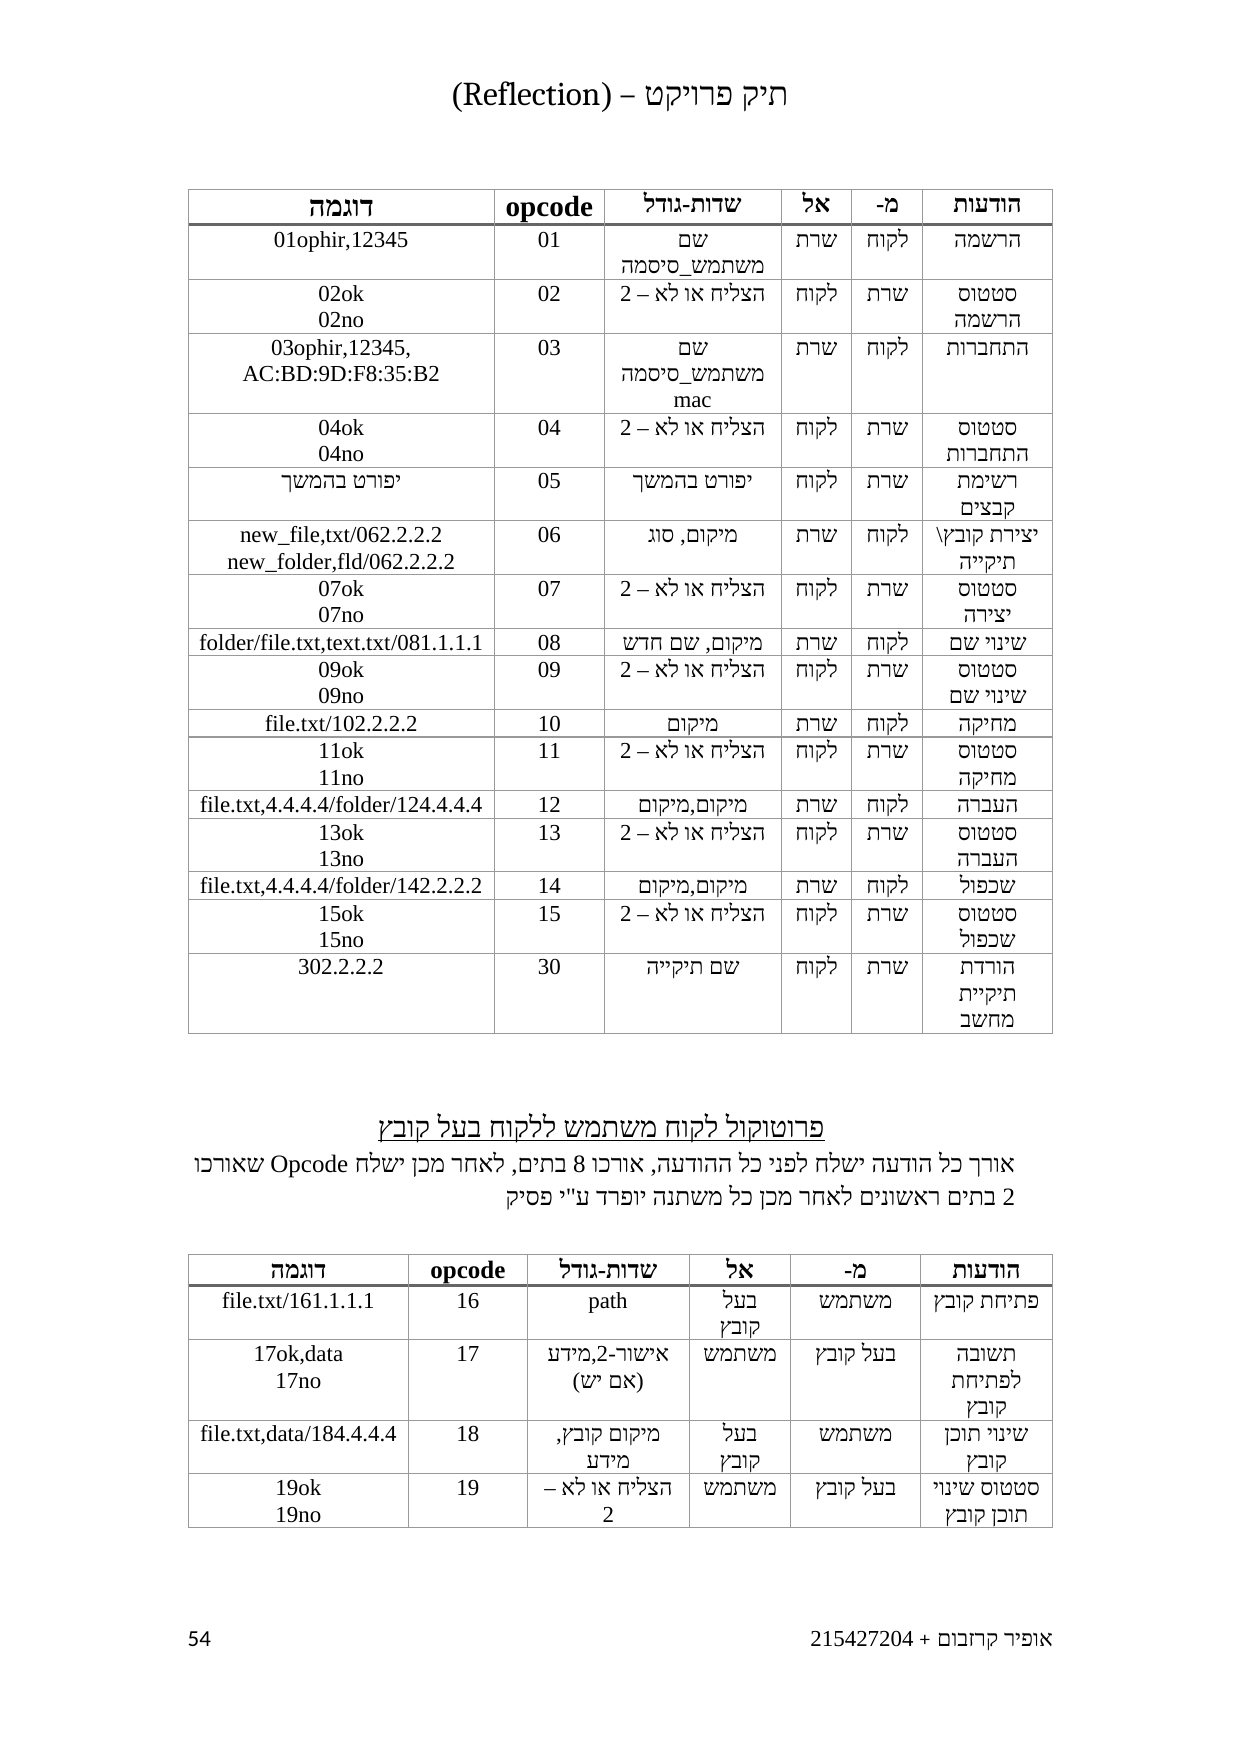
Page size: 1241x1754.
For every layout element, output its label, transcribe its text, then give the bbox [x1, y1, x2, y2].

table_cell לקוח [852, 334, 922, 413]
table_cell שרת [852, 575, 922, 628]
table_cell לקוח [852, 872, 922, 899]
table_cell שרת [852, 819, 922, 871]
table_cell סטטוס שינוי תוכן קובץ [921, 1474, 1052, 1527]
table_cell לקוח [782, 738, 851, 790]
table_cell לקוח [782, 280, 851, 333]
table_cell לקוח [852, 226, 922, 279]
table_header הודעות [921, 1255, 1052, 1283]
table_cell 30 [495, 954, 604, 1032]
table_cell בעל קובץ [690, 1287, 790, 1339]
table_cell שינוי תוכן קובץ [921, 1421, 1052, 1473]
table_cell בעל קובץ [791, 1340, 920, 1419]
table_header דוגמה [189, 1255, 408, 1283]
table_cell הצליח או לא – 2 [605, 656, 781, 709]
table_cell 05 [495, 468, 604, 520]
table_cell סטטוס העברה [923, 819, 1052, 871]
table_cell 02 [495, 280, 604, 333]
table_cell שרת [852, 954, 922, 1032]
table_cell לקוח [782, 819, 851, 871]
table_cell 13ok 13no [189, 819, 494, 871]
table_cell 06 [495, 521, 604, 574]
table_cell 19ok 19no [189, 1474, 408, 1527]
table_cell יפורט בהמשך [605, 468, 781, 520]
table_cell לקוח [852, 791, 922, 817]
table_header דוגמה [189, 190, 494, 223]
table_header מ- [791, 1255, 920, 1283]
table_cell תשובה לפתיחת קובץ [921, 1340, 1052, 1419]
table_cell לקוח [852, 629, 922, 655]
table_cell 15 [495, 900, 604, 952]
table_cell 02ok 02no [189, 280, 494, 333]
table_cell לקוח [782, 656, 851, 709]
table_cell הצליח או לא – 2 [605, 280, 781, 333]
table_cell לקוח [782, 468, 851, 520]
table_cell 03 [495, 334, 604, 413]
table_cell 062.2.2.2/new_file,txt 062.2.2.2/new_folder,fld [189, 521, 494, 574]
table_cell שרת [852, 468, 922, 520]
table_cell 03ophir,12345, AC:BD:9D:F8:35:B2 [189, 334, 494, 413]
table_cell 12 [495, 791, 604, 817]
table_cell סטטוס מחיקה [923, 738, 1052, 790]
table_cell 11ok 11no [189, 738, 494, 790]
table_cell פתיחת קובץ [921, 1287, 1052, 1339]
table_cell שרת [852, 656, 922, 709]
table_cell שם משתמש_סיסמה mac [605, 334, 781, 413]
table_cell לקוח [852, 710, 922, 736]
table_cell הרשמה [923, 226, 1052, 279]
table_cell 04ok 04no [189, 414, 494, 467]
table_cell העברה [923, 791, 1052, 817]
table_cell 01 [495, 226, 604, 279]
table_cell 19 [409, 1474, 527, 1527]
table_header שדות-גודל [528, 1255, 689, 1283]
table_cell מחיקה [923, 710, 1052, 736]
table_cell הצליח או לא – 2 [528, 1474, 689, 1527]
table_cell סטטוס שכפול [923, 900, 1052, 952]
table_cell רשימת קבצים [923, 468, 1052, 520]
table_cell שינוי שם [923, 629, 1052, 655]
table_header opcode [409, 1255, 527, 1283]
table_cell לקוח [782, 954, 851, 1032]
table_cell יצירת קובץ\תיקייה [923, 521, 1052, 574]
table_cell שרת [782, 334, 851, 413]
table_cell 09 [495, 656, 604, 709]
table_cell הצליח או לא – 2 [605, 738, 781, 790]
table_cell מיקום, סוג [605, 521, 781, 574]
table_cell 10 [495, 710, 604, 736]
table_cell שרת [782, 226, 851, 279]
text אורך כל הודעה ישלח לפני כל ההודעה, אורכו 8 בתים, לאחר מכן ישלח Opcode שאורכו 2 בתים ראשונים לאחר מכן כל משתנה יופרד ע"י פסיק [187, 1149, 1015, 1211]
table_cell שרת [782, 791, 851, 817]
table_cell לקוח [782, 575, 851, 628]
table_cell 102.2.2.2/file.txt [189, 710, 494, 736]
table_cell שרת [852, 900, 922, 952]
table_header הודעות [923, 190, 1052, 223]
table_cell משתמש [791, 1421, 920, 1473]
table_cell שרת [782, 710, 851, 736]
table_cell שרת [782, 521, 851, 574]
table_cell 08 [495, 629, 604, 655]
table_cell מיקום,מיקום [605, 872, 781, 899]
table_cell סטטוס הרשמה [923, 280, 1052, 333]
table_cell 081.1.1.1/folder/file.txt,text.txt [189, 629, 494, 655]
table_cell שכפול [923, 872, 1052, 899]
table_cell התחברות [923, 334, 1052, 413]
table_cell יפורט בהמשך [189, 468, 494, 520]
table_cell מיקום,מיקום [605, 791, 781, 817]
table_cell 15ok 15no [189, 900, 494, 952]
table_cell לקוח [852, 521, 922, 574]
table_cell הצליח או לא – 2 [605, 819, 781, 871]
table_header אל [690, 1255, 790, 1283]
table_cell 17ok,data 17no [189, 1340, 408, 1419]
table_cell בעל קובץ [791, 1474, 920, 1527]
table_cell סטטוס שינוי שם [923, 656, 1052, 709]
table_cell הורדת תיקיית מחשב [923, 954, 1052, 1032]
table_header אל [782, 190, 851, 223]
table_cell שרת [852, 280, 922, 333]
table_cell 09ok 09no [189, 656, 494, 709]
table_cell סטטוס התחברות [923, 414, 1052, 467]
table_cell לקוח [782, 414, 851, 467]
table_cell 16 [409, 1287, 527, 1339]
table_cell 04 [495, 414, 604, 467]
table_header opcode [495, 190, 604, 223]
table_cell משתמש [791, 1287, 920, 1339]
text פרוטוקול לקוח משתמש ללקוח בעל קובץ [187, 1111, 1015, 1144]
table_cell 07 [495, 575, 604, 628]
table_cell בעל קובץ [690, 1421, 790, 1473]
table_cell 184.4.4.4/file.txt,data [189, 1421, 408, 1473]
table_cell משתמש [690, 1340, 790, 1419]
table_cell 01ophir,12345 [189, 226, 494, 279]
table_cell 302.2.2.2 [189, 954, 494, 1032]
table_cell מיקום, שם חדש [605, 629, 781, 655]
table_cell לקוח [782, 900, 851, 952]
table_cell שרת [782, 872, 851, 899]
table_cell שרת [782, 629, 851, 655]
table_cell הצליח או לא – 2 [605, 575, 781, 628]
table_cell 161.1.1.1/file.txt [189, 1287, 408, 1339]
table_cell 17 [409, 1340, 527, 1419]
table_cell 124.4.4.4/file.txt,4.4.4.4/folder [189, 791, 494, 817]
table_cell מיקום [605, 710, 781, 736]
table_cell הצליח או לא – 2 [605, 900, 781, 952]
table_cell שם תיקייה [605, 954, 781, 1032]
table_header שדות-גודל [605, 190, 781, 223]
table_cell 11 [495, 738, 604, 790]
table_cell מיקום קובץ,מידע [528, 1421, 689, 1473]
table_cell שרת [852, 738, 922, 790]
table_header מ- [852, 190, 922, 223]
table_cell שרת [852, 414, 922, 467]
table_cell path [528, 1287, 689, 1339]
table_cell שם משתמש_סיסמה [605, 226, 781, 279]
table_cell 18 [409, 1421, 527, 1473]
table_cell 142.2.2.2/file.txt,4.4.4.4/folder [189, 872, 494, 899]
table_cell סטטוס יצירה [923, 575, 1052, 628]
table_cell 14 [495, 872, 604, 899]
table_cell 07ok 07no [189, 575, 494, 628]
table_cell אישור-2,מידע (אם יש) [528, 1340, 689, 1419]
table_cell הצליח או לא – 2 [605, 414, 781, 467]
table_cell משתמש [690, 1474, 790, 1527]
table_cell 13 [495, 819, 604, 871]
